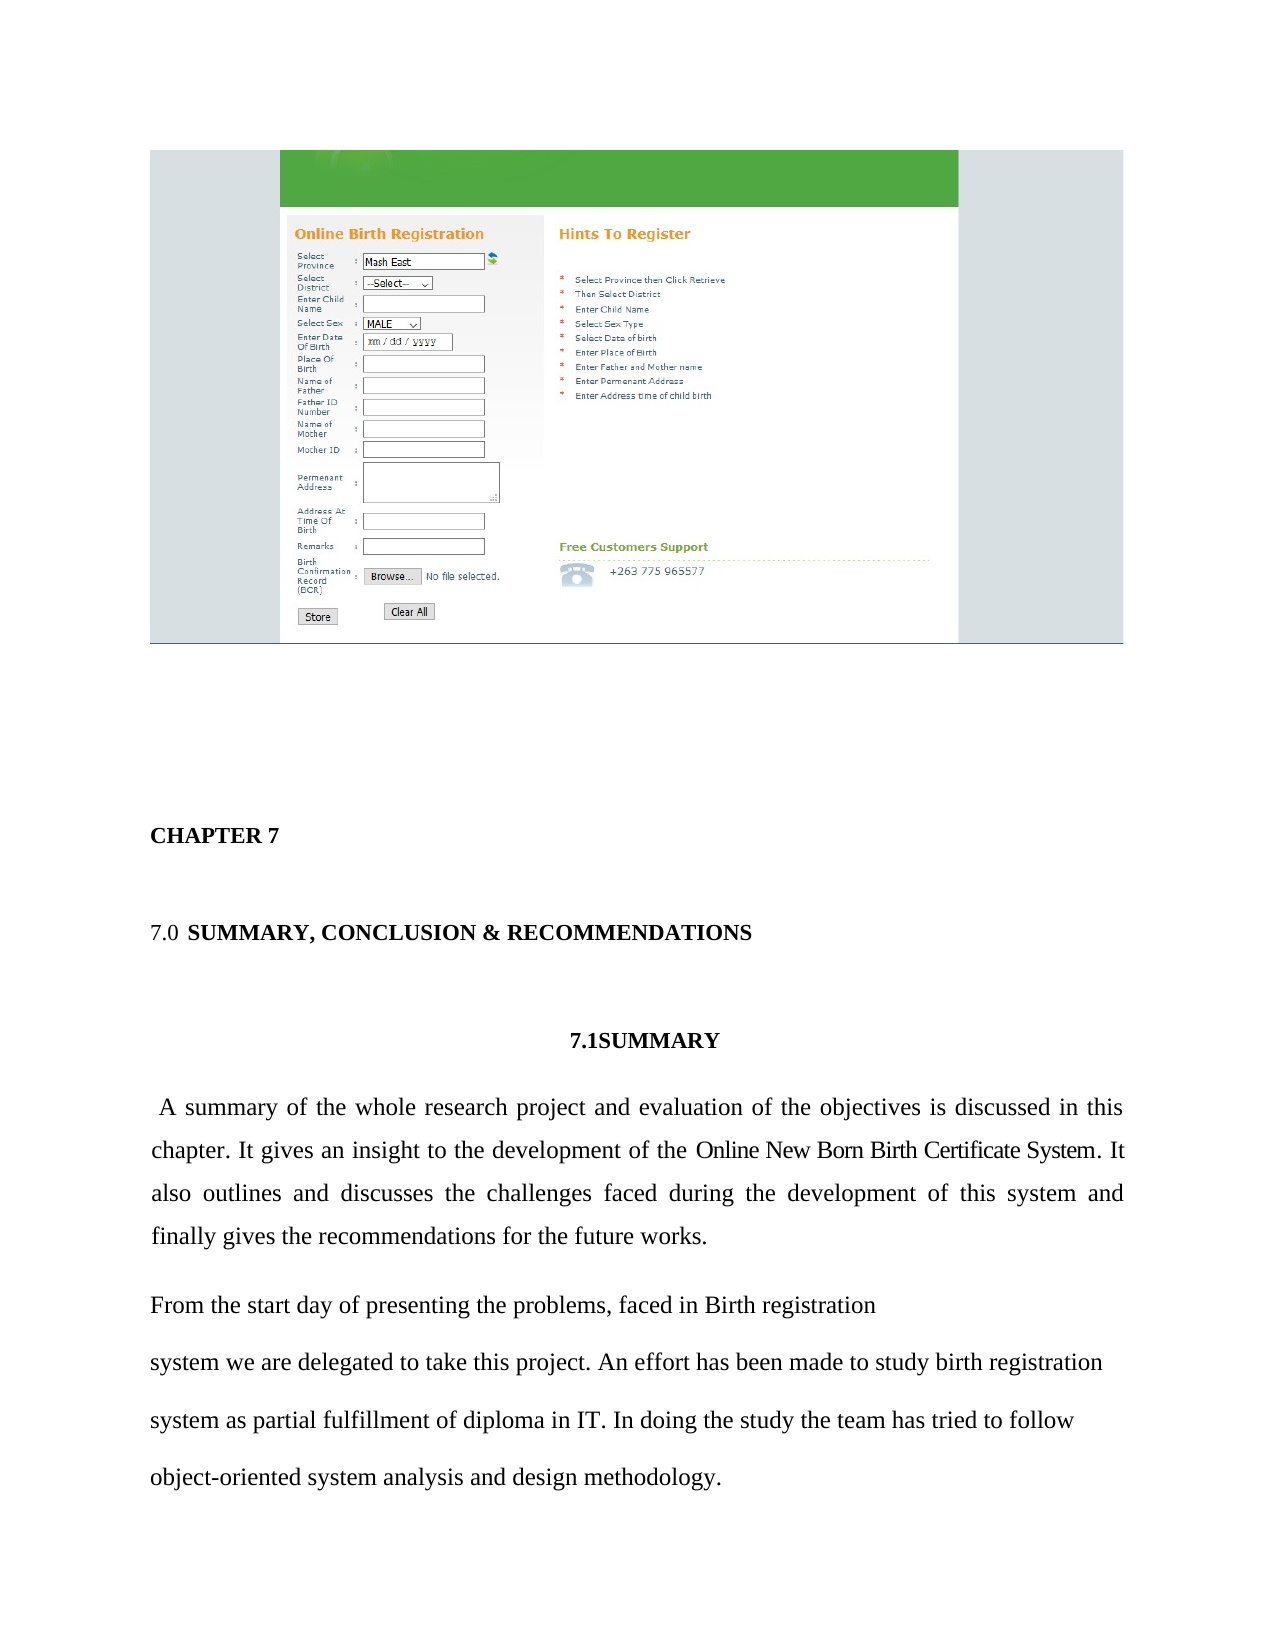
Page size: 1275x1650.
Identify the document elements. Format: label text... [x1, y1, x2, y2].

subtitle CHAPTER 7 [150, 822, 1125, 848]
text A summary of the whole research project and evaluation of the objectives is discussed in this chapter. It gives an insight to the development of the Online New Born Birth Certificate System. It also outlines and discusses the challenges faced during the development of this system and finally gives the recommendations for the future works. [150, 1092, 1125, 1250]
subtitle SUMMARY, CONCLUSION & RECOMMENDATIONS [150, 919, 1125, 945]
subtitle 7.1SUMMARY [165, 1027, 1125, 1053]
picture [150, 150, 1124, 644]
text From the start day of presenting the problems, faced in Birth registration [150, 1290, 1125, 1319]
text system we are delegated to take this project. An effort has been made to study birth registration system as partial fulfillment of diploma in IT. In doing the study the team has tried to follow object-oriented system analysis and design methodology. [150, 1347, 1125, 1491]
